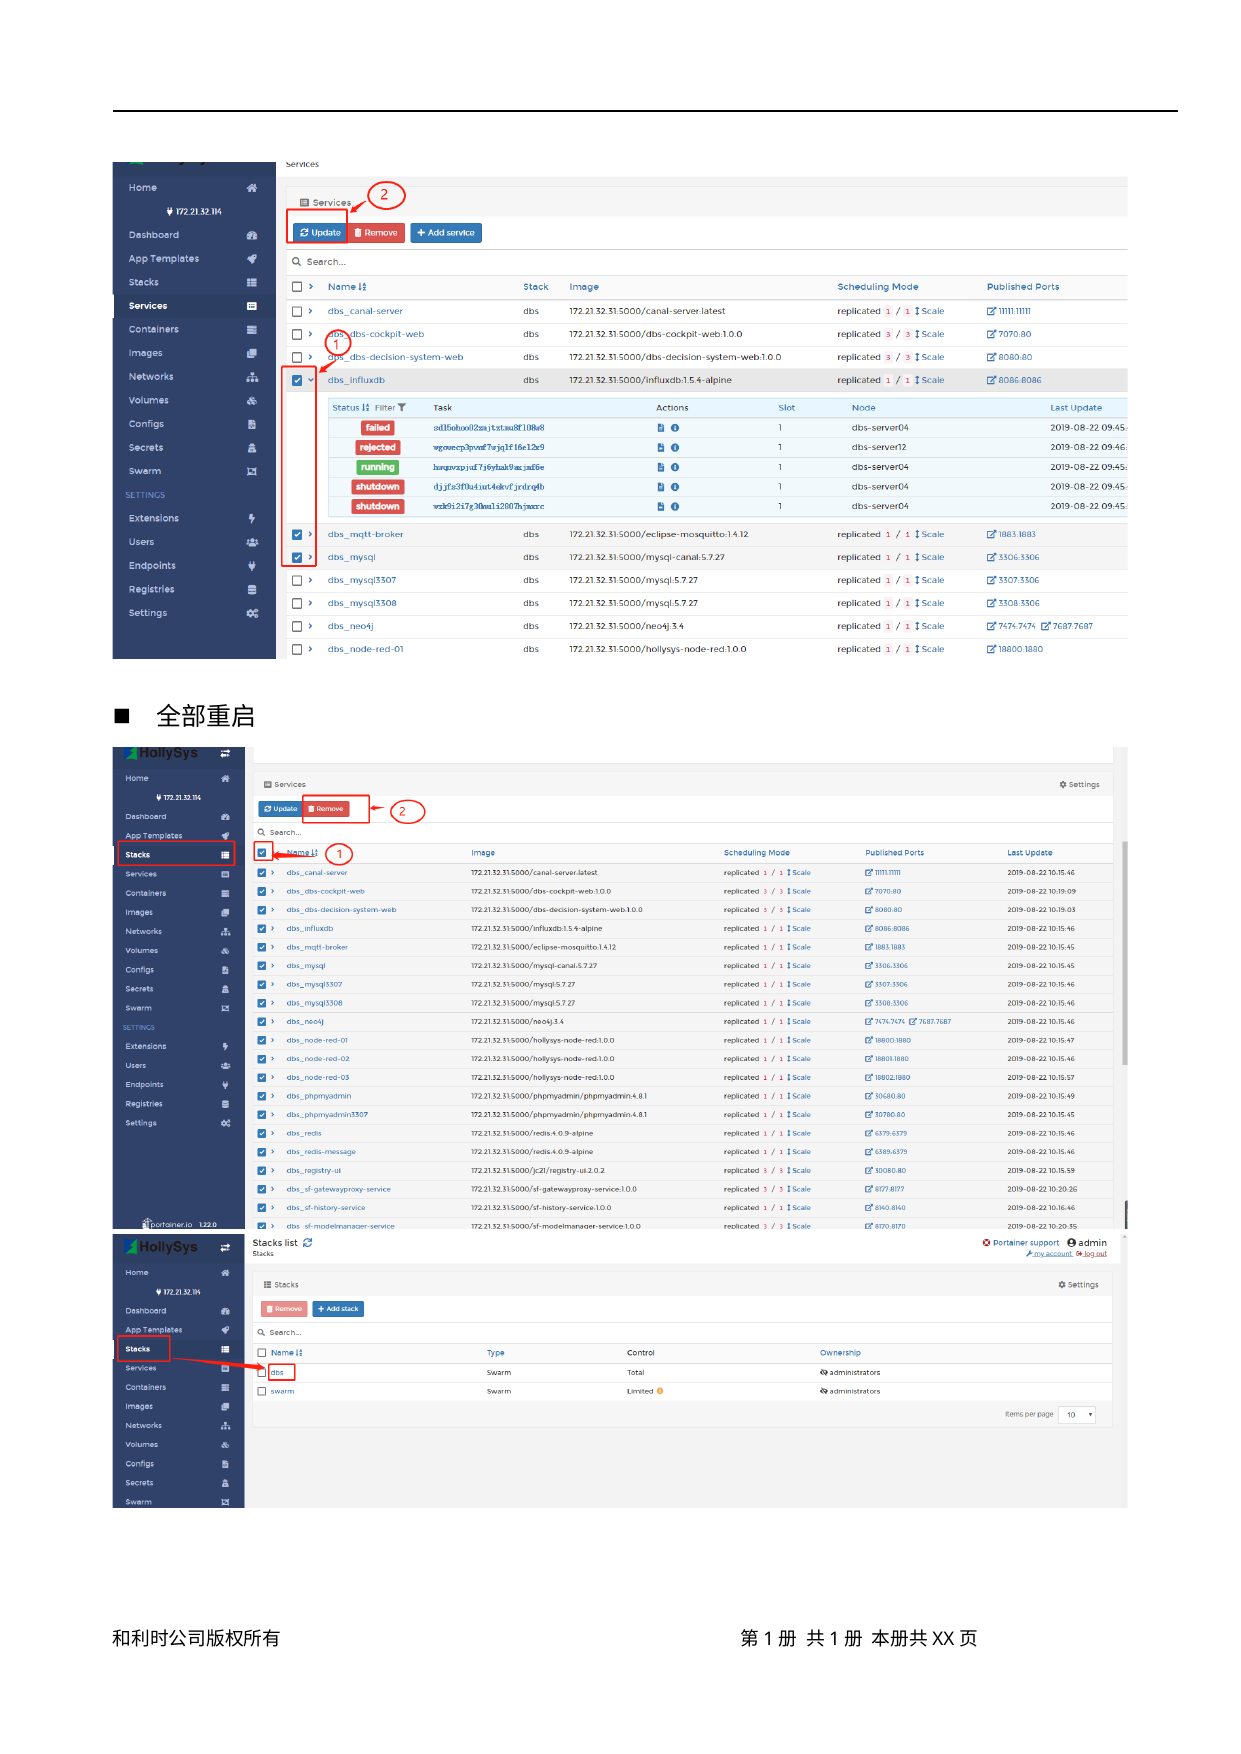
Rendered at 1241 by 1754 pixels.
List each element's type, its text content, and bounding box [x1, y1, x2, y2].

picture [112, 1234, 1128, 1508]
picture [112, 162, 1128, 659]
picture [112, 747, 1128, 1229]
list 全部重启 [112, 682, 1128, 747]
